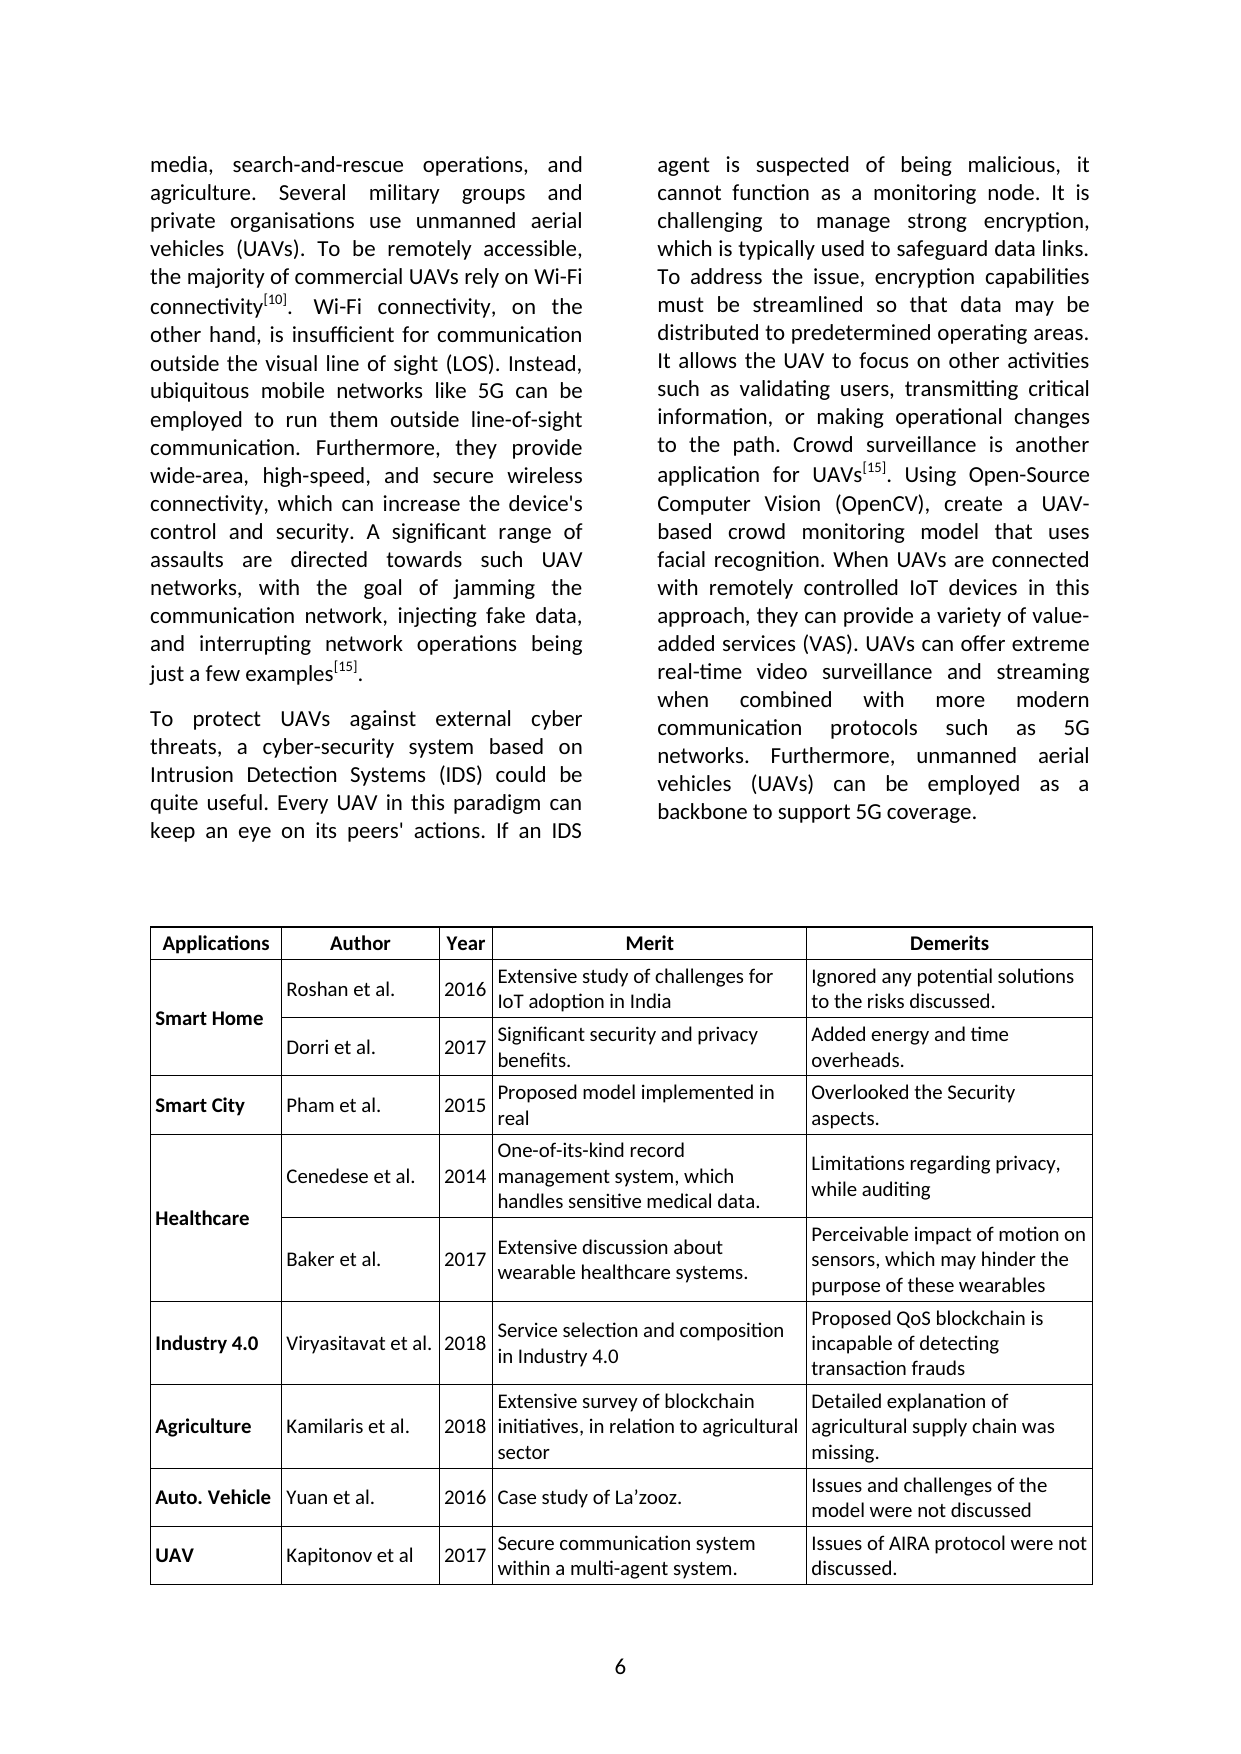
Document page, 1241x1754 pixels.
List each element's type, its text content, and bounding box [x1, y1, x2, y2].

table_cell Case study of La’zooz. [493, 1469, 806, 1526]
table_cell Limitations regarding privacy, while auditing [807, 1135, 1092, 1217]
table_cell Agriculture [151, 1385, 281, 1468]
table_cell Issues of AIRA protocol were not discussed. [807, 1527, 1092, 1584]
table_cell Service selection and composition in Industry 4.0 [493, 1302, 806, 1384]
table_cell Yuan et al. [282, 1469, 439, 1526]
table_cell Smart Home [151, 960, 281, 1075]
table_cell One-of-its-kind record management system, which handles sensitive medical data. [493, 1135, 806, 1217]
table_cell Extensive discussion about wearable healthcare systems. [493, 1218, 806, 1301]
table_cell Pham et al. [282, 1076, 439, 1133]
table_cell 2016 [440, 1469, 492, 1526]
table_cell Healthcare [151, 1135, 281, 1301]
table_cell UAV [151, 1527, 281, 1584]
table_cell Smart City [151, 1076, 281, 1133]
table_cell 2014 [440, 1135, 492, 1217]
table_cell Baker et al. [282, 1218, 439, 1301]
table_cell Industry 4.0 [151, 1302, 281, 1384]
table_cell Cenedese et al. [282, 1135, 439, 1217]
table_cell Issues and challenges of the model were not discussed [807, 1469, 1092, 1526]
table_cell Roshan et al. [282, 960, 439, 1017]
table_cell 2018 [440, 1302, 492, 1384]
table_cell Auto. Vehicle [151, 1469, 281, 1526]
table_header Merit [493, 928, 806, 959]
table_cell Kapitonov et al [282, 1527, 439, 1584]
table_cell 2015 [440, 1076, 492, 1133]
table_cell Overlooked the Security aspects. [807, 1076, 1092, 1133]
table_header Year [440, 928, 492, 959]
table_cell Added energy and time overheads. [807, 1018, 1092, 1075]
table_cell 2016 [440, 960, 492, 1017]
table_header Applications [151, 928, 281, 959]
table_cell Significant security and privacy benefits. [493, 1018, 806, 1075]
table_cell Proposed QoS blockchain is incapable of detecting transaction frauds [807, 1302, 1092, 1384]
table_cell Kamilaris et al. [282, 1385, 439, 1468]
table_cell 2017 [440, 1218, 492, 1301]
table_cell Ignored any potential solutions to the risks discussed. [807, 960, 1092, 1017]
table_cell 2017 [440, 1527, 492, 1584]
table_cell Perceivable impact of motion on sensors, which may hinder the purpose of these wearables [807, 1218, 1092, 1301]
table_cell 2017 [440, 1018, 492, 1075]
table_cell Secure communication system within a multi-agent system. [493, 1527, 806, 1584]
table_cell Viryasitavat et al. [282, 1302, 439, 1384]
table_cell Proposed model implemented in real [493, 1076, 806, 1133]
table_cell Dorri et al. [282, 1018, 439, 1075]
table_cell 2018 [440, 1385, 492, 1468]
table_cell Extensive survey of blockchain initiatives, in relation to agricultural sector [493, 1385, 806, 1468]
table_cell Detailed explanation of agricultural supply chain was missing. [807, 1385, 1092, 1468]
table_header Demerits [807, 928, 1092, 959]
table_cell Extensive study of challenges for IoT adoption in India [493, 960, 806, 1017]
table_header Author [282, 928, 439, 959]
text To protect UAVs against external cyber threats, a cyber-security system based on Intrusion Detection Systems (IDS) could be quite useful. Every UAV in this paradigm can keep an eye on its peers' actions. If an IDS agent is suspected of being malicious, it cannot function as a monitoring node. It is challenging to manage strong encryption, which is typically used to safeguard data links. To address the issue, encryption capabilities must be streamlined so that data may be distributed to predetermined operating areas. It allows the UAV to focus on other activities such as validating users, transmitting critical information, or making operational changes to the path. Crowd surveillance is another application for UAVs[15]. Using Open-Source Computer Vision (OpenCV), create a UAV-based crowd monitoring model that uses facial recognition. When UAVs are connected with remotely controlled IoT devices in this approach, they can provide a variety of value-added services (VAS). UAVs can offer extreme real-time video surveillance and streaming when combined with more modern communication protocols such as 5G networks. Furthermore, unmanned aerial vehicles (UAVs) can be employed as a backbone to support 5G coverage. [657, 150, 1090, 825]
